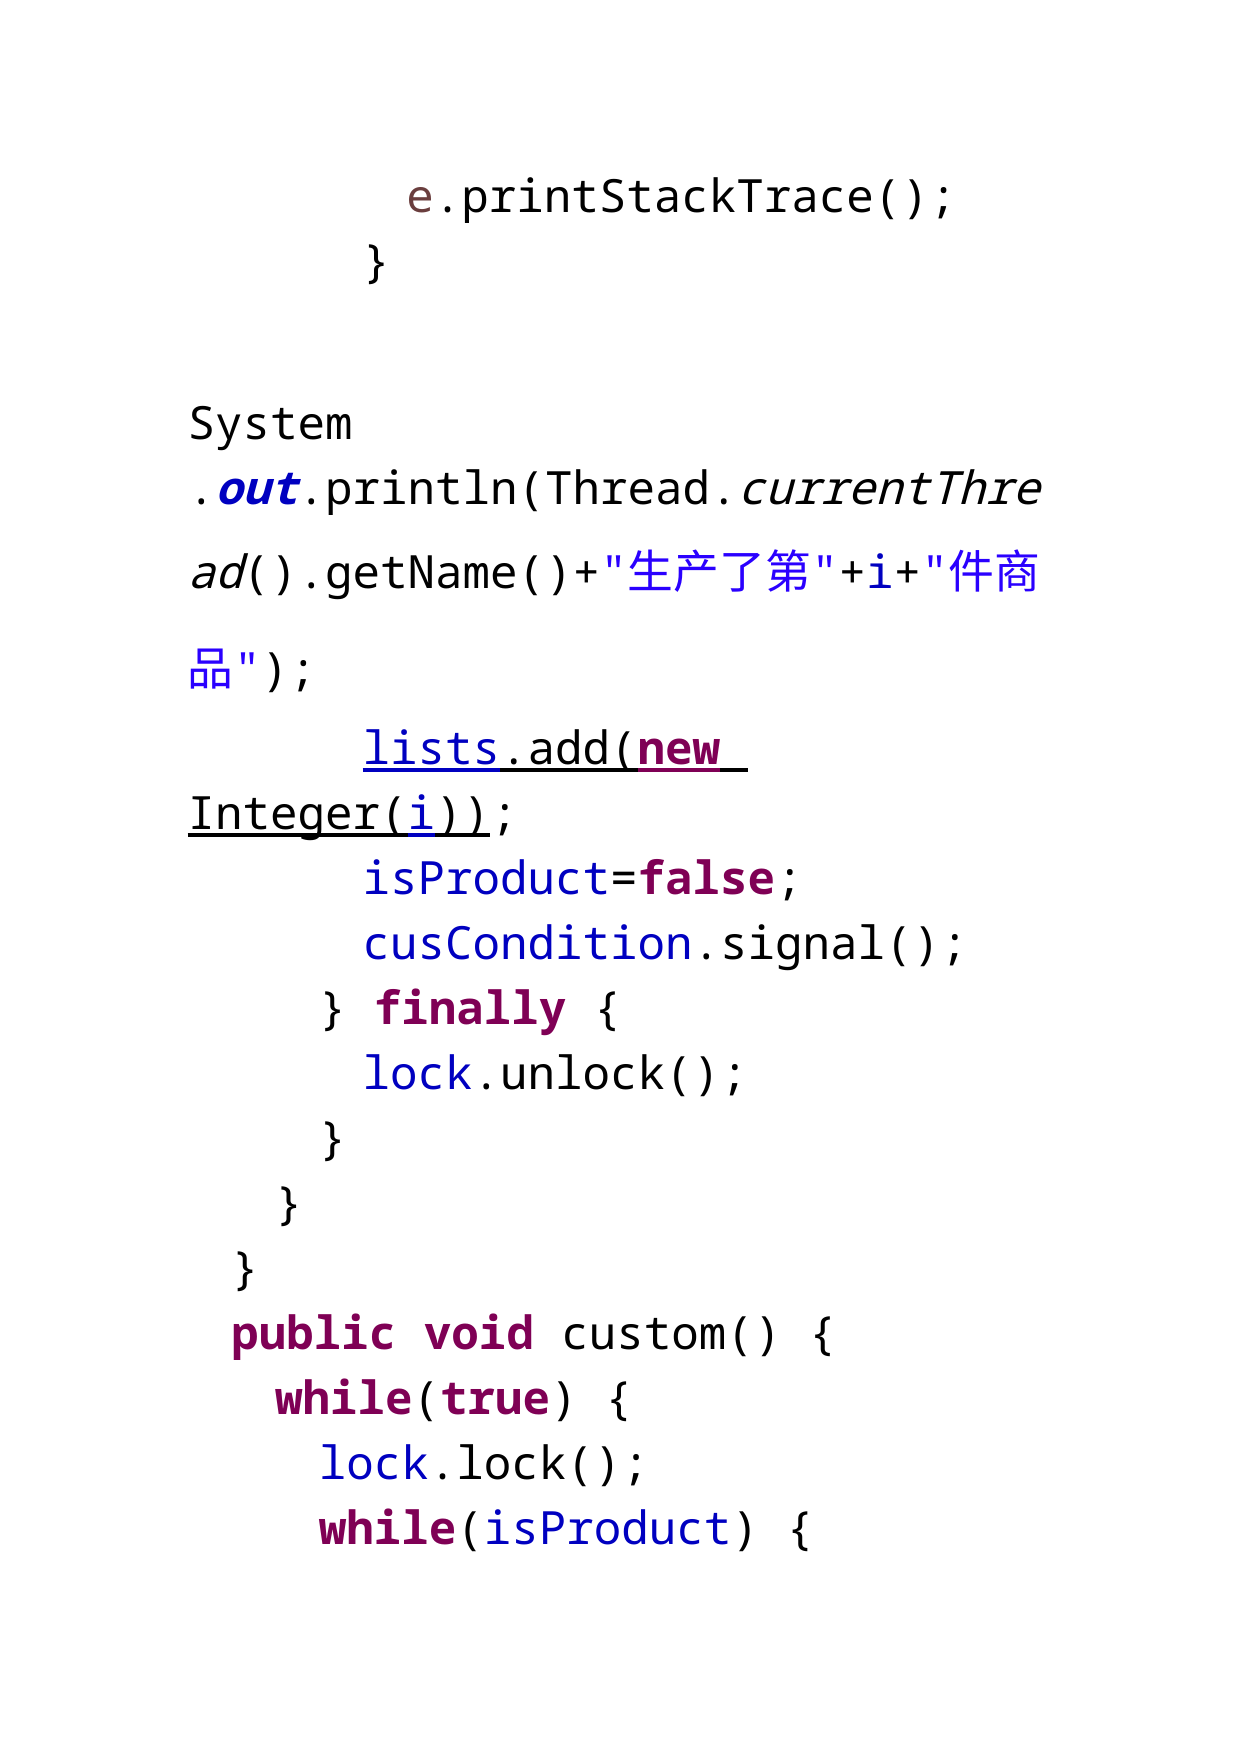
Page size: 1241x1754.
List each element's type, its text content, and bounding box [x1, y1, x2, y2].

text e.printStackTrace(); [187, 162, 1053, 227]
text public void custom() { [187, 1299, 1053, 1364]
text } [187, 1169, 1053, 1234]
text } [187, 1234, 1053, 1299]
text while(isProduct) { [187, 1494, 1053, 1559]
text lock.lock(); [187, 1429, 1053, 1494]
text lock.unlock(); [187, 1039, 1053, 1104]
text } [187, 227, 1053, 292]
text lists.add(new Integer(i)); [187, 714, 1053, 844]
text } [187, 1104, 1053, 1169]
text System.out.println(Thread.currentThread().getName()+"生产了第"+i+"件商品"); [187, 292, 1053, 714]
text } finally { [187, 974, 1053, 1039]
text cusCondition.signal(); [187, 909, 1053, 974]
text while(true) { [187, 1364, 1053, 1429]
text isProduct=false; [187, 844, 1053, 909]
